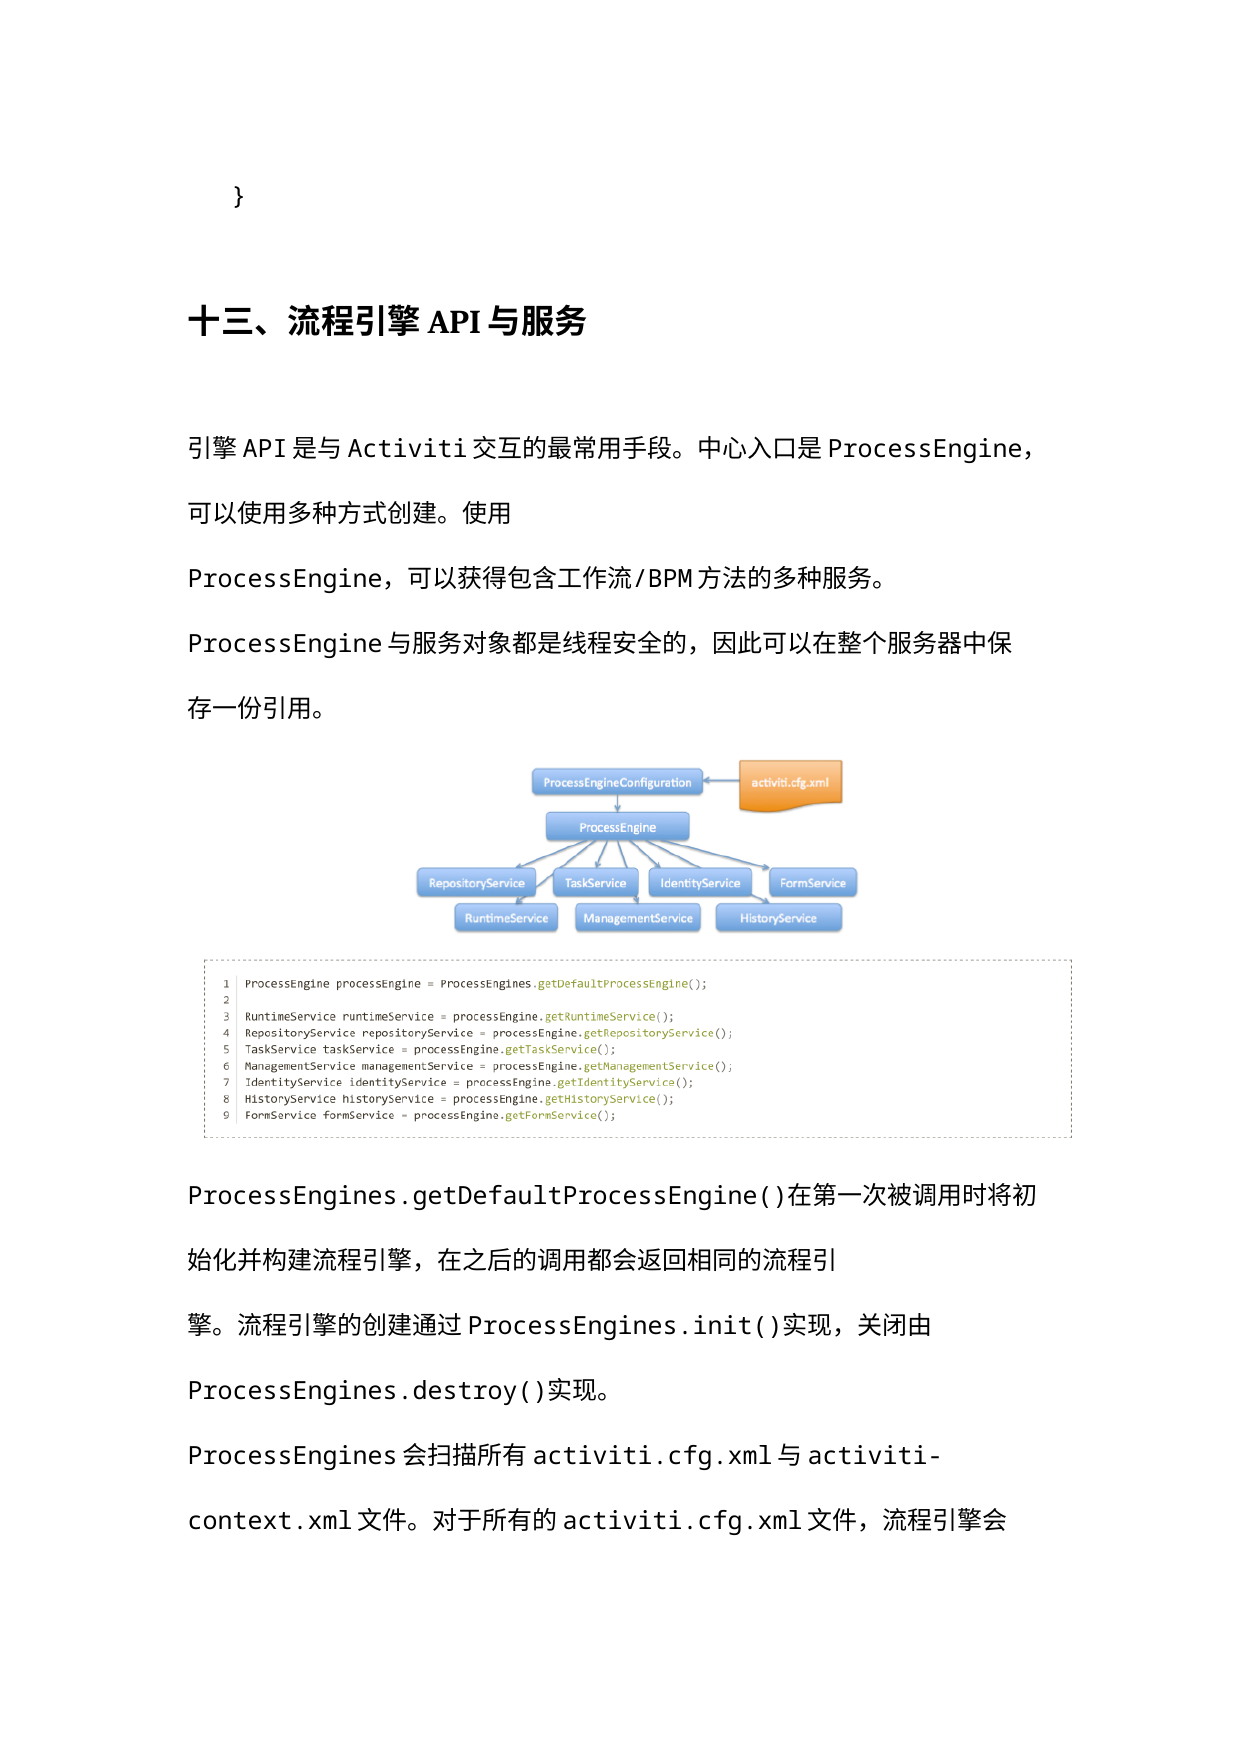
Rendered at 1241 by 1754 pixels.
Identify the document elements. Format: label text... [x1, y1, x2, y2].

text ProcessEngine，可以获得包含工作流/BPM方法的多种服务。ProcessEngine与服务对象都是线程安全的，因此可以在整个服务器中保 [187, 544, 1053, 674]
text 存一份引用。 [187, 674, 1053, 739]
text 引擎API是与Activiti交互的最常用手段。中心入口是ProcessEngine，可以使用多种方式创建。使用 [187, 414, 1053, 544]
text } [187, 162, 1053, 227]
text 擎。流程引擎的创建通过ProcessEngines.init()实现，关闭由ProcessEngines.destroy()实现。 [187, 1291, 1053, 1421]
text ProcessEngines会扫描所有activiti.cfg.xml与activiti‐context.xml文件。对于所有的activiti.cfg.xml文件，流程引擎会 [187, 1421, 1053, 1551]
text ProcessEngines.getDefaultProcessEngine()在第一次被调用时将初始化并构建流程引擎，在之后的调用都会返回相同的流程引 [187, 1161, 1053, 1291]
picture [187, 752, 1100, 1148]
subtitle 十三、流程引擎API与服务 [187, 287, 1053, 352]
